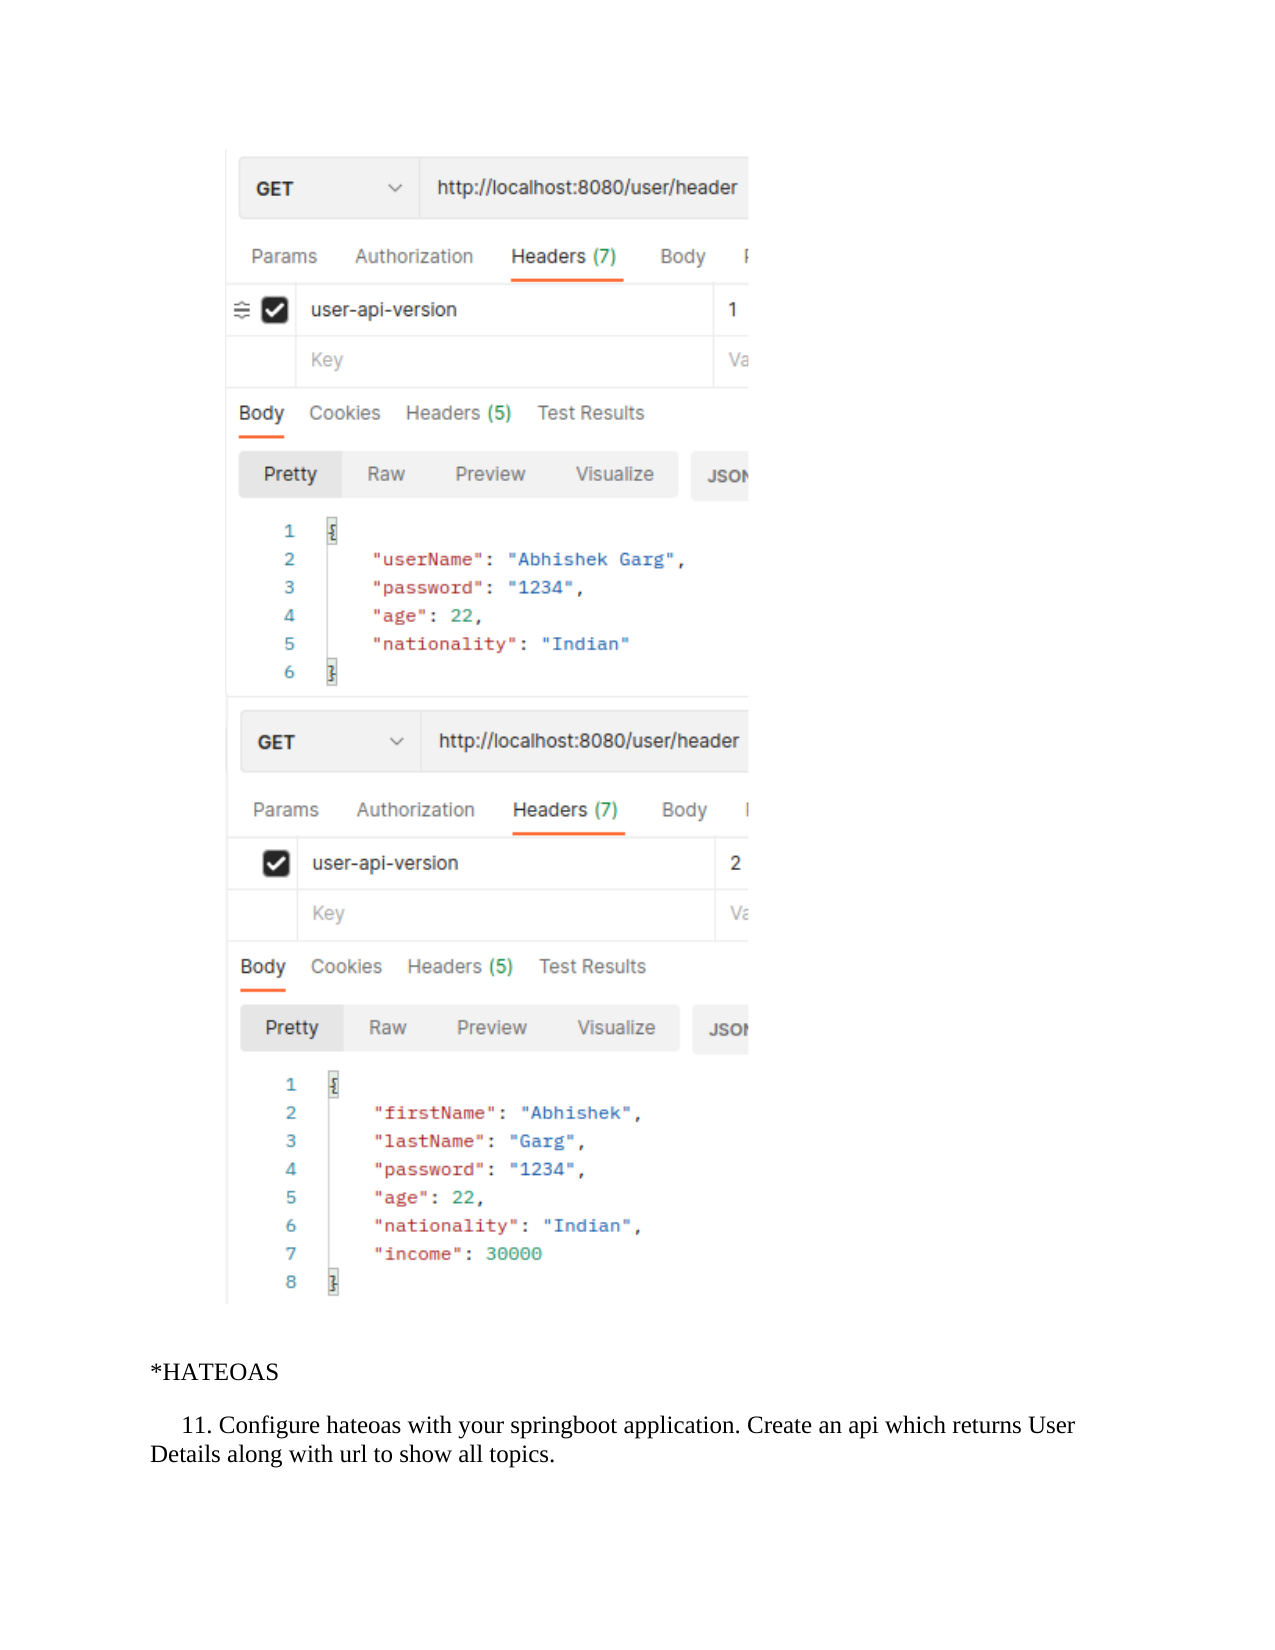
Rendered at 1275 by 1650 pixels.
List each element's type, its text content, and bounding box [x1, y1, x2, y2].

text *HATEOAS [150, 1357, 1125, 1386]
text 11. Configure hateoas with your springboot application. Create an api which returns User Details along with url to show all topics. [150, 1411, 1125, 1468]
picture [225, 150, 749, 1304]
